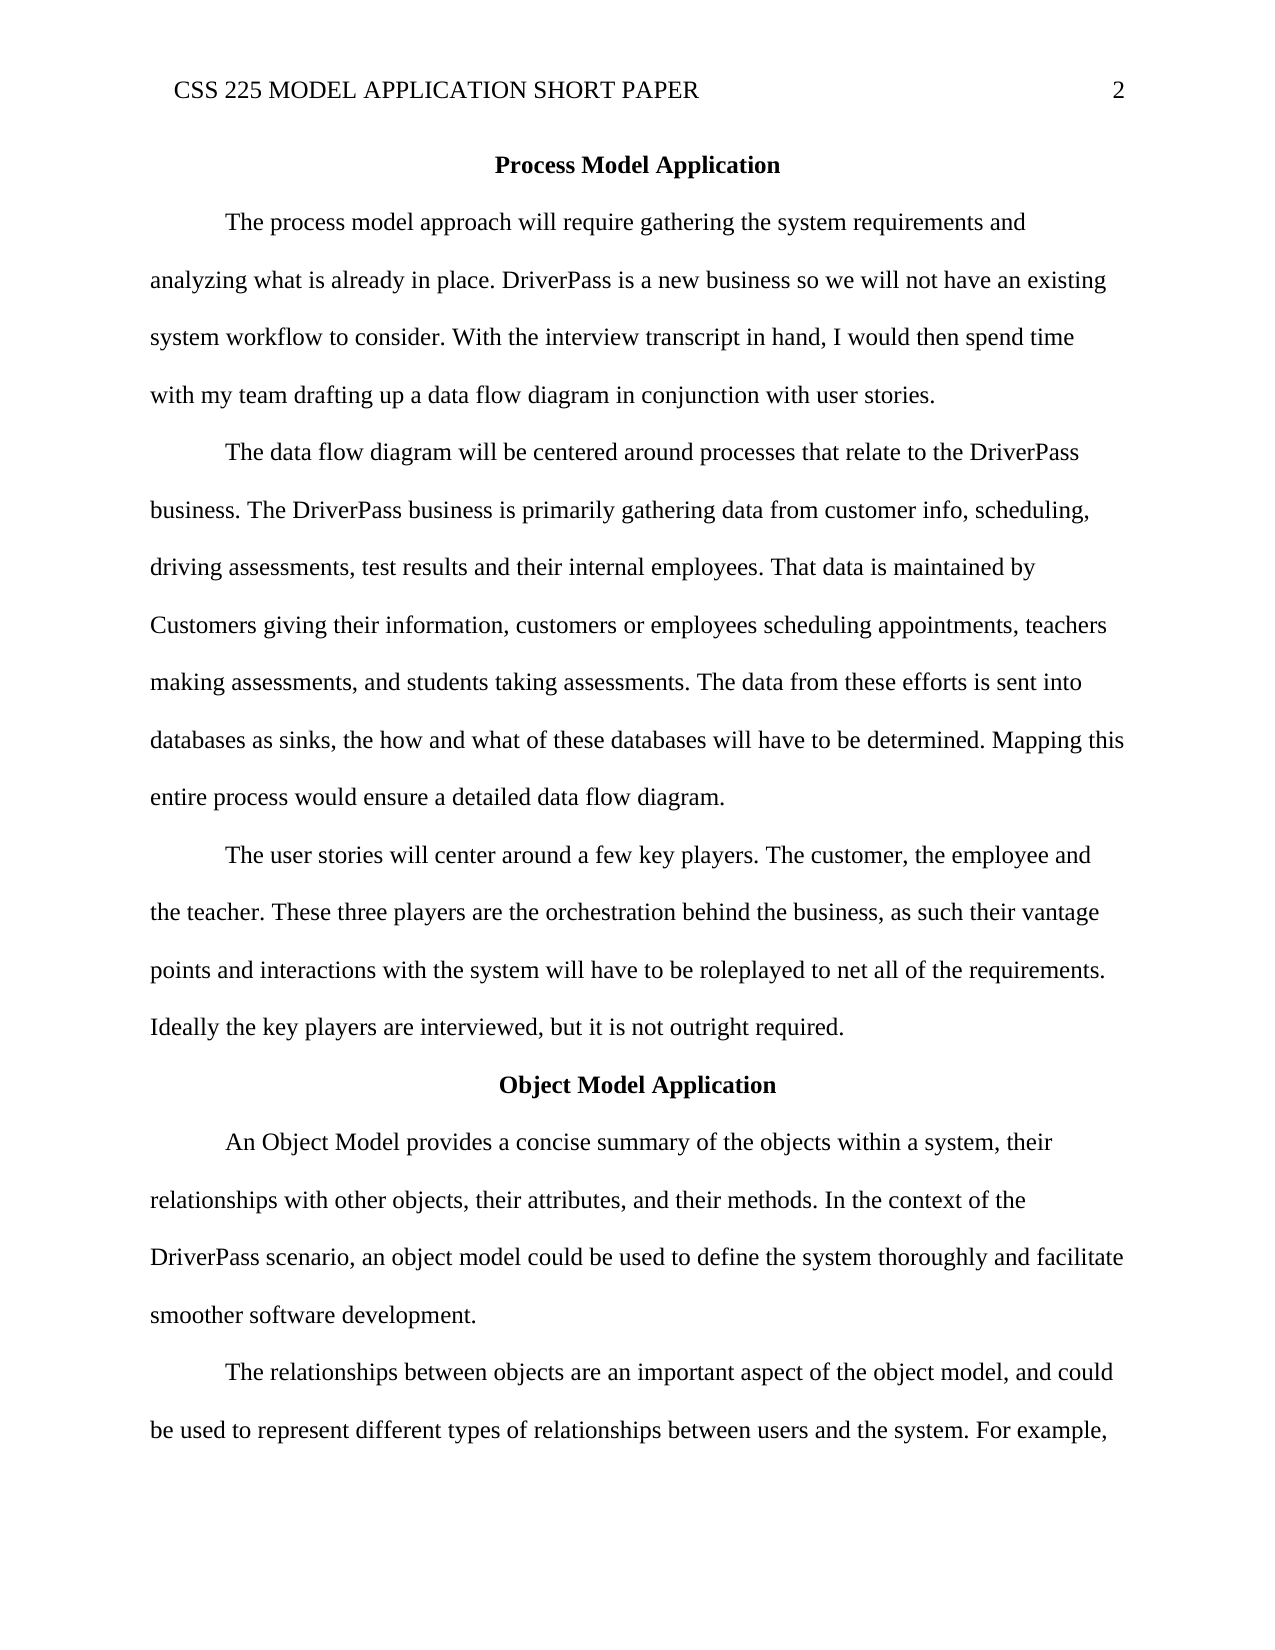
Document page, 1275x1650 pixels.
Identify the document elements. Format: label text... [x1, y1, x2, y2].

subtitle Object Model Application [150, 1070, 1125, 1099]
text The data flow diagram will be centered around processes that relate to the DriverPass business. The DriverPass business is primarily gathering data from customer info, scheduling, driving assessments, test results and their internal employees. That data is maintained by Customers giving their information, customers or employees scheduling appointments, teachers making assessments, and students taking assessments. The data from these efforts is sent into databases as sinks, the how and what of these databases will have to be determined. Mapping this entire process would ensure a detailed data flow diagram. [150, 437, 1125, 811]
subtitle Process Model Application [150, 150, 1125, 179]
text The user stories will center around a few key players. The customer, the employee and the teacher. These three players are the orchestration behind the business, as such their vantage points and interactions with the system will have to be roleplayed to net all of the requirements. Ideally the key players are interviewed, but it is not outright required. [150, 840, 1125, 1041]
text An Object Model provides a concise summary of the objects within a system, their relationships with other objects, their attributes, and their methods. In the context of the DriverPass scenario, an object model could be used to define the system thoroughly and facilitate smoother software development. [150, 1127, 1125, 1329]
text The process model approach will require gathering the system requirements and analyzing what is already in place. DriverPass is a new business so we will not have an existing system workflow to consider. With the interview transcript in hand, I would then spend time with my team drafting up a data flow diagram in conjunction with user stories. [150, 207, 1125, 409]
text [150, 1357, 1125, 1444]
